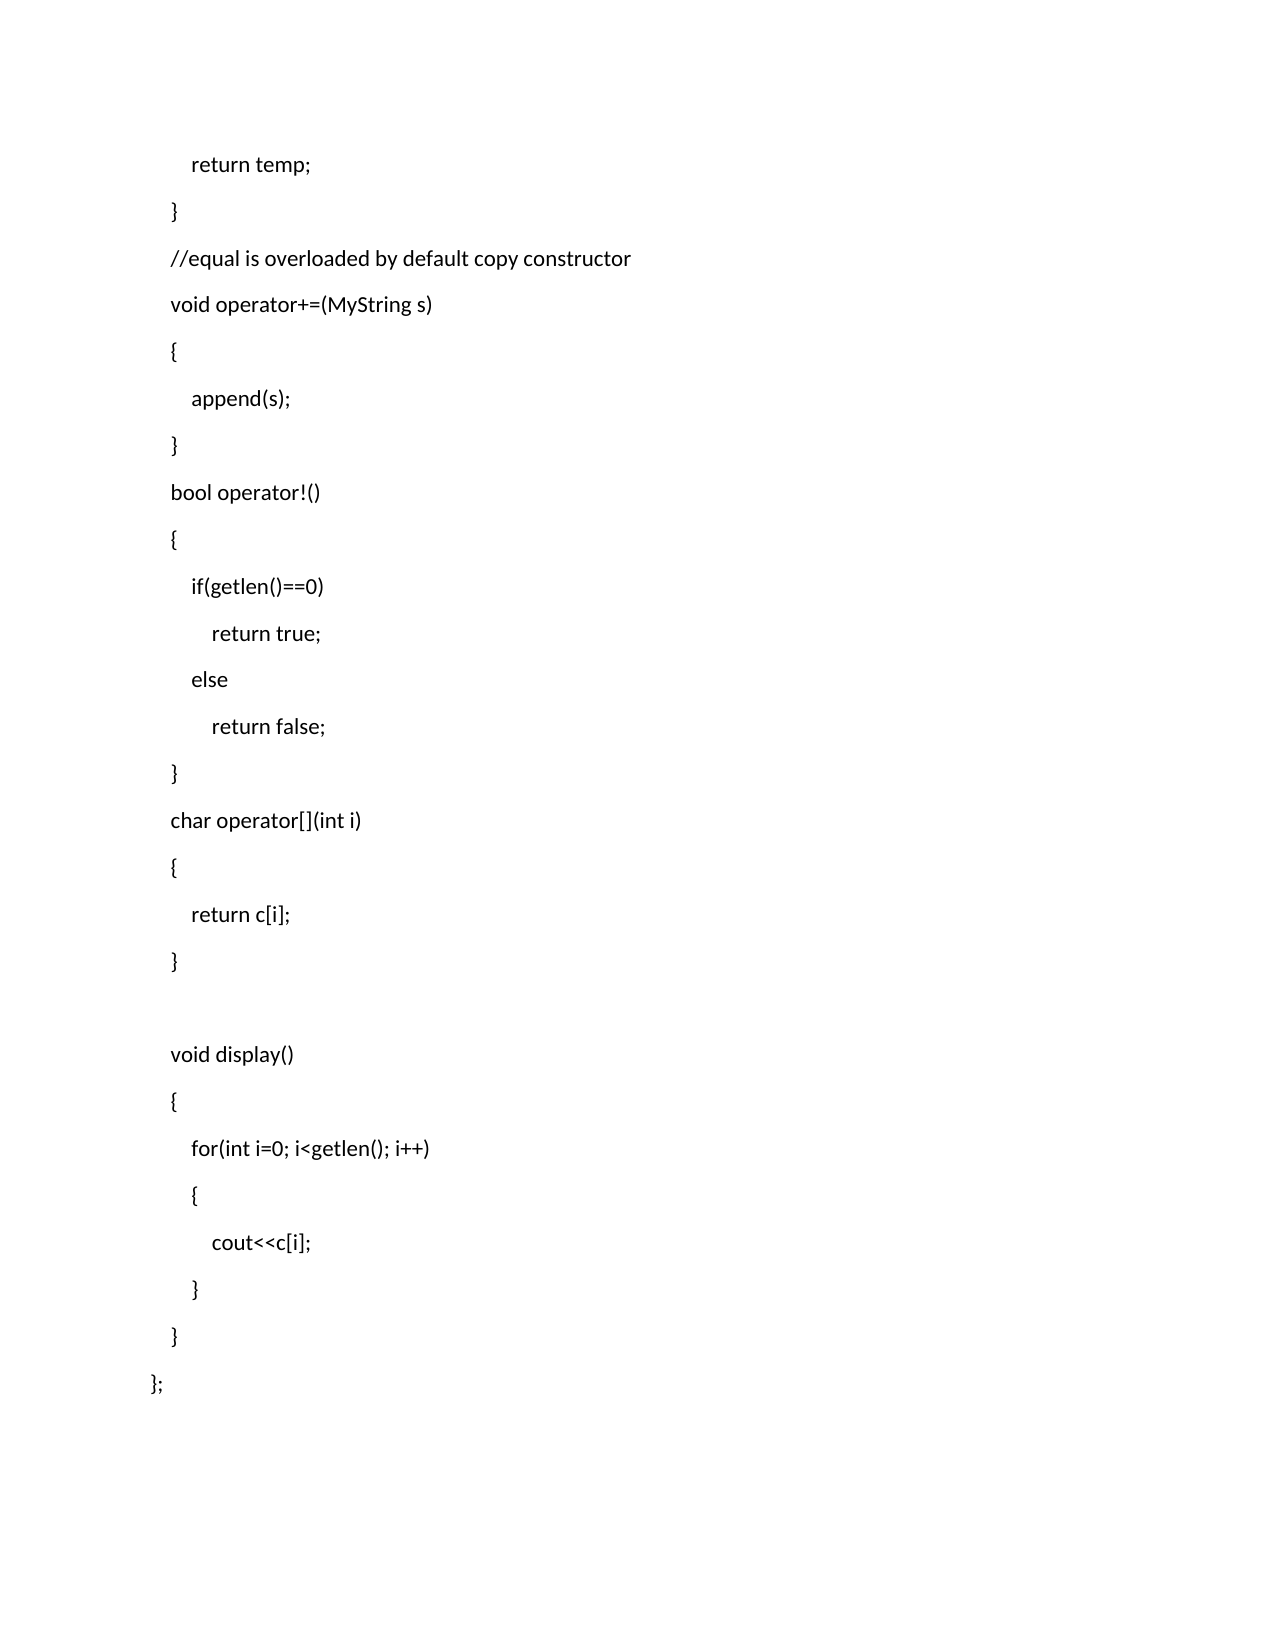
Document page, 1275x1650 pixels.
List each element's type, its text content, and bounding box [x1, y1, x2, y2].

text { [150, 1181, 1125, 1209]
text if(getlen()==0) [150, 572, 1125, 600]
text char operator[](int i) [150, 806, 1125, 834]
text } [150, 759, 1125, 787]
text } [150, 1275, 1125, 1303]
text } [150, 197, 1125, 225]
text return true; [150, 619, 1125, 647]
text void operator+=(MyString s) [150, 291, 1125, 319]
text { [150, 853, 1125, 881]
text }; [150, 1369, 1125, 1397]
text else [150, 666, 1125, 694]
text void display() [150, 1041, 1125, 1069]
text for(int i=0; i<getlen(); i++) [150, 1134, 1125, 1162]
text } [150, 431, 1125, 459]
text cout<<c[i]; [150, 1228, 1125, 1256]
text { [150, 337, 1125, 366]
text return c[i]; [150, 900, 1125, 928]
text return false; [150, 712, 1125, 741]
text bool operator!() [150, 478, 1125, 506]
text } [150, 1322, 1125, 1350]
text { [150, 1087, 1125, 1116]
text } [150, 947, 1125, 975]
text { [150, 525, 1125, 553]
text append(s); [150, 384, 1125, 412]
text return temp; [150, 150, 1125, 178]
text //equal is overloaded by default copy constructor [150, 244, 1125, 272]
